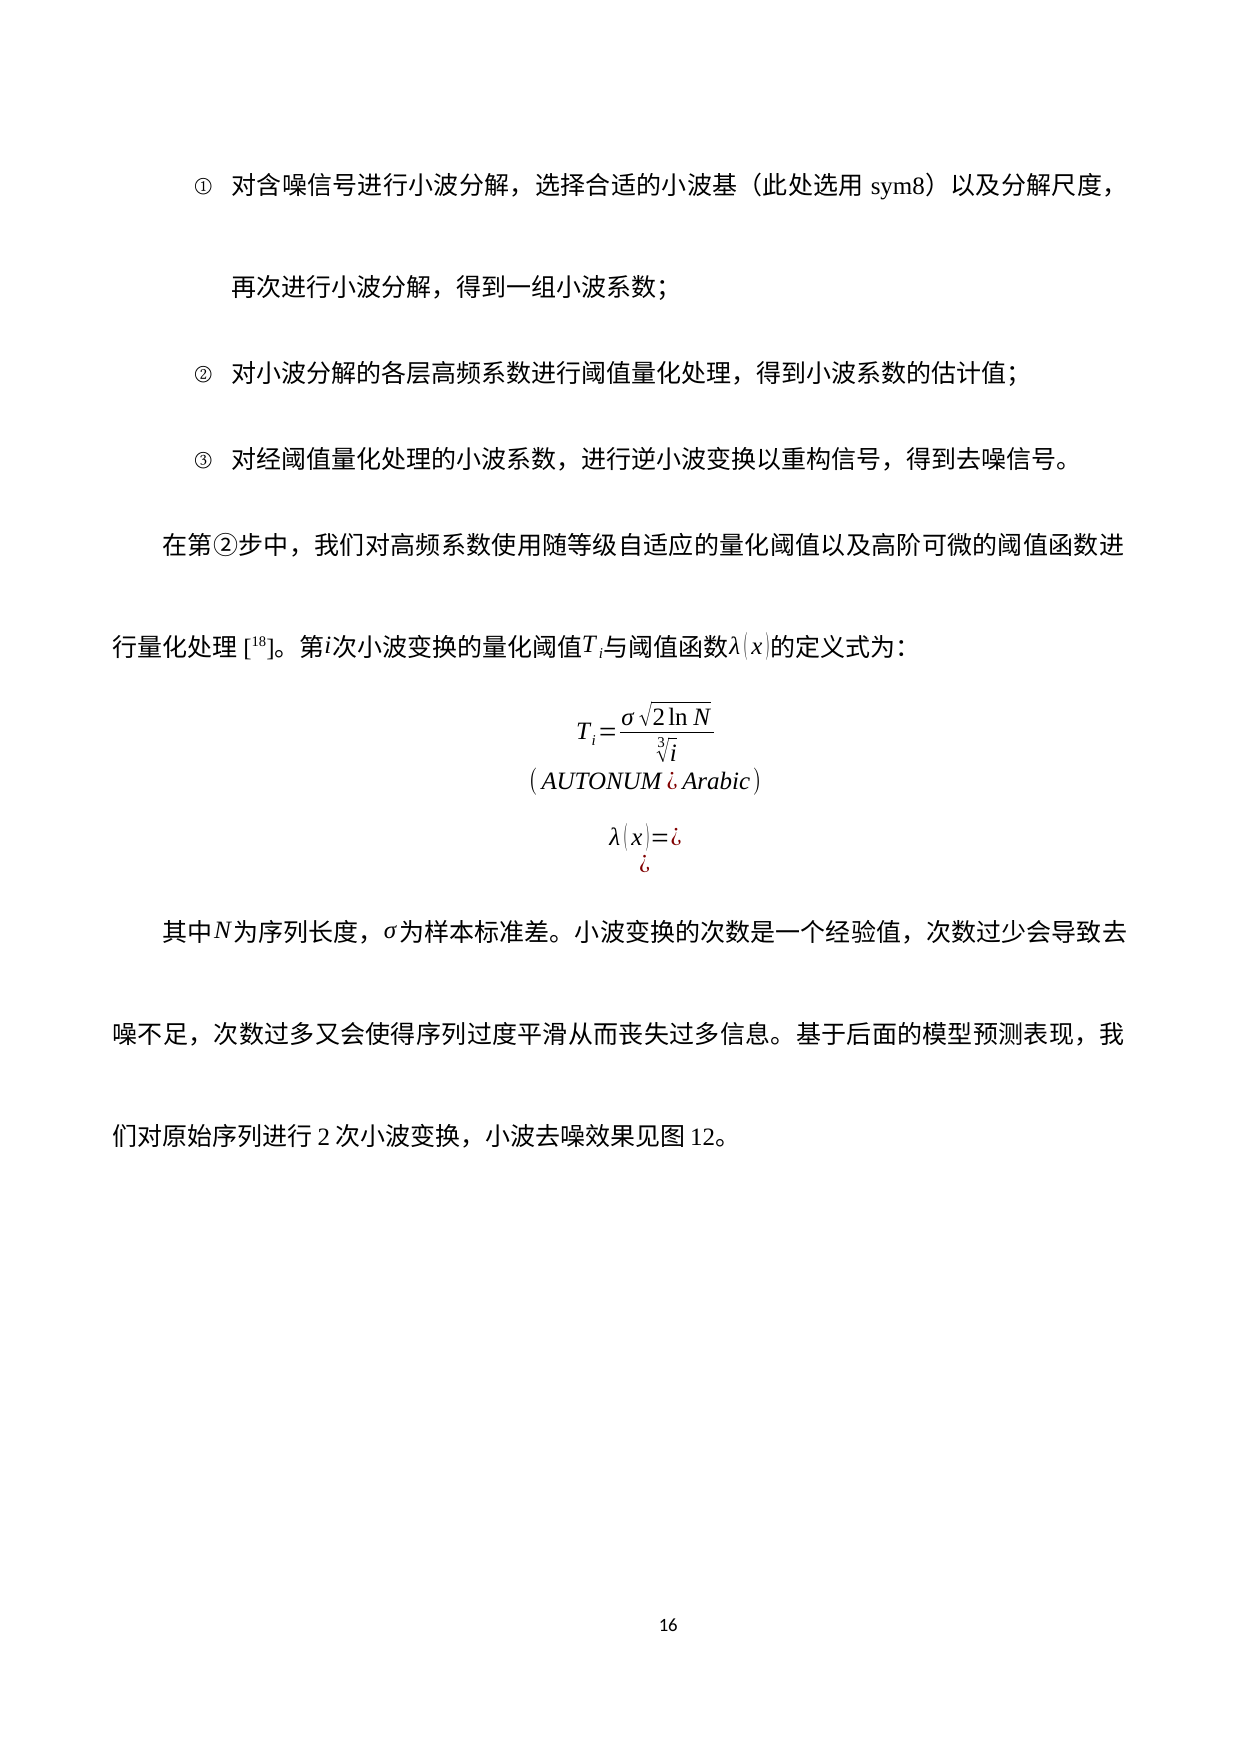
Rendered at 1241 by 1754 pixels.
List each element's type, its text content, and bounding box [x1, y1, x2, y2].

text 其中为序列长度，为样本标准差。小波变换的次数是一个经验值，次数过少会导致去噪不足，次数过多又会使得序列过度平滑从而丧失过多信息。基于后面的模型预测表现，我们对原始序列进行2次小波变换，小波去噪效果见图12。 [112, 896, 1128, 1168]
text 在第②步中，我们对高频系数使用随等级自适应的量化阈值以及高阶可微的阈值函数进行量化处理 []。第次小波变换的量化阈值与阈值函数的定义式为： [112, 510, 1128, 680]
list 对经阈值量化处理的小波系数，进行逆小波变换以重构信号，得到去噪信号。 [194, 424, 1128, 492]
list 对小波分解的各层高频系数进行阈值量化处理，得到小波系数的估计值； [194, 338, 1128, 406]
list 对含噪信号进行小波分解，选择合适的小波基（此处选用sym8）以及分解尺度，再次进行小波分解，得到一组小波系数； [194, 150, 1128, 320]
